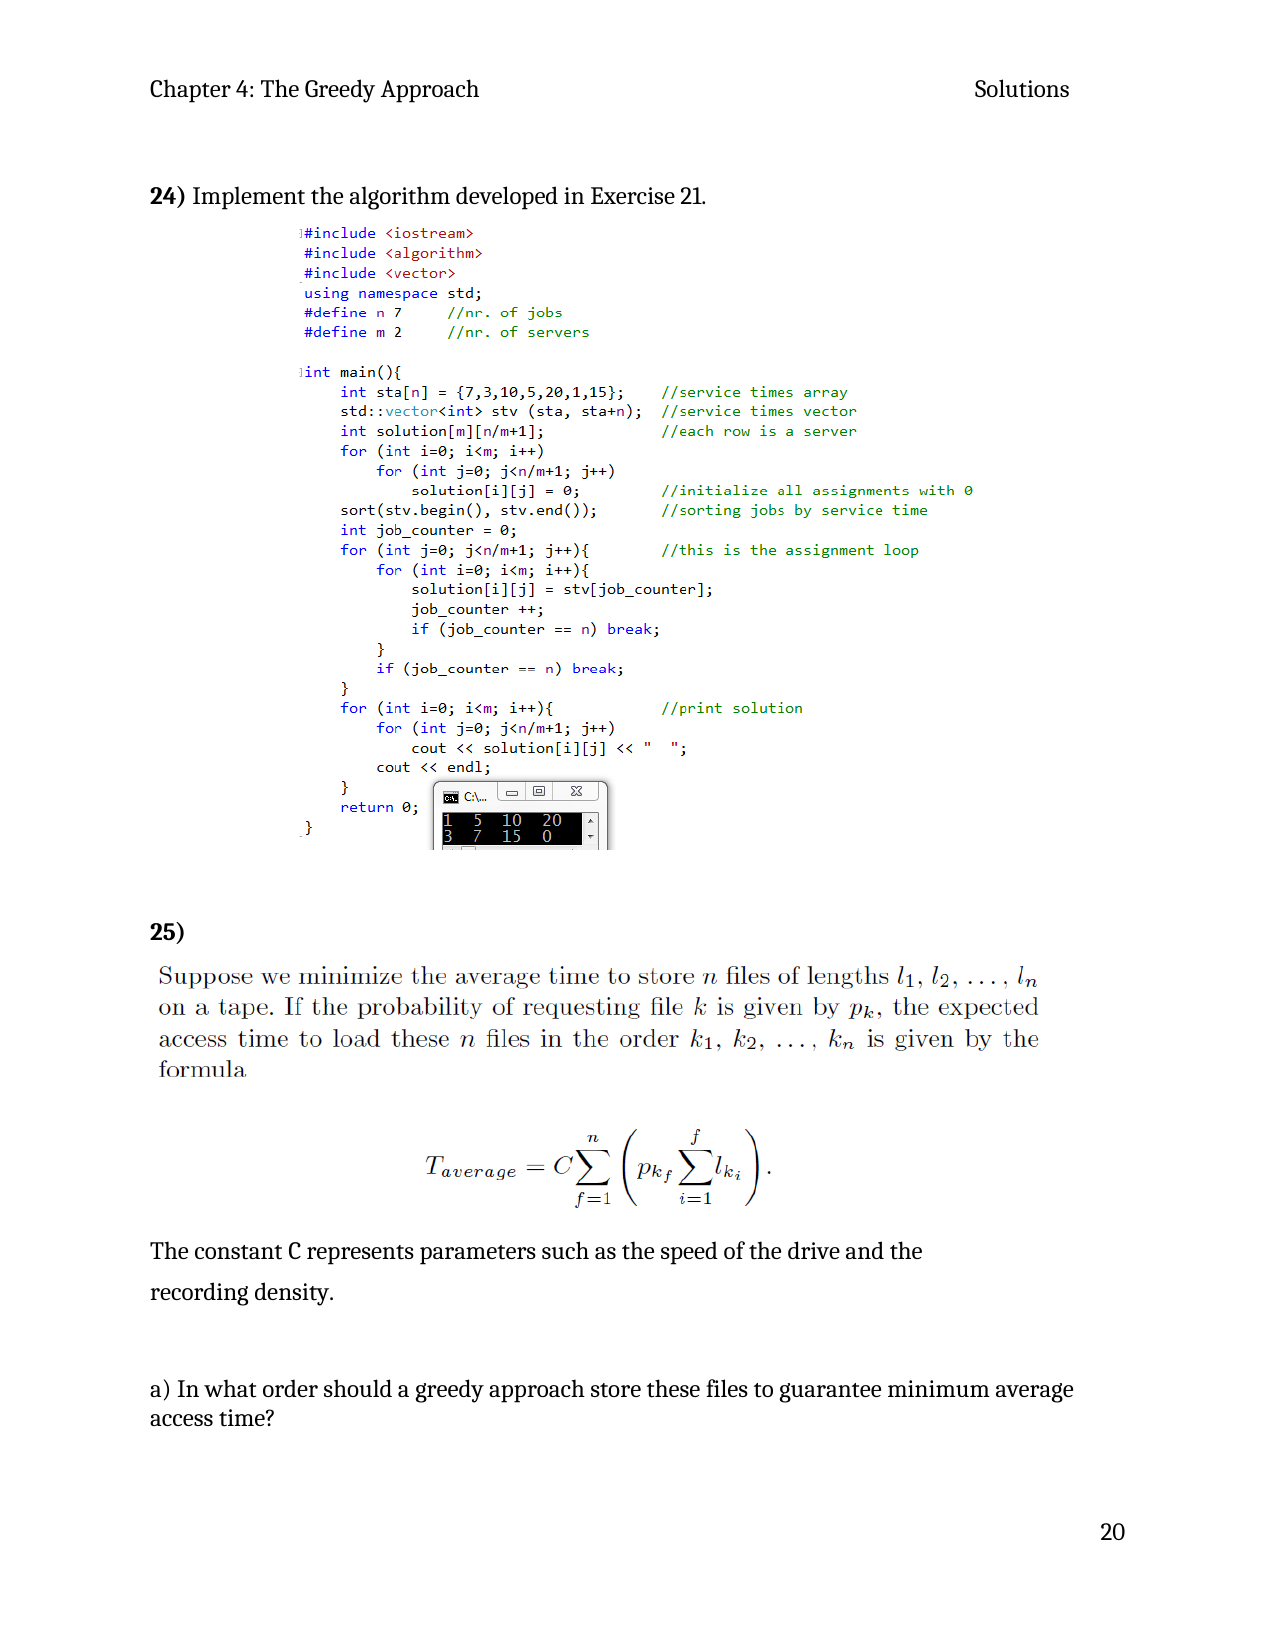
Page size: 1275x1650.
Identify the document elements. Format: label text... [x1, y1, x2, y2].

text 25) [150, 918, 1125, 947]
picture [150, 959, 1050, 1224]
text The constant C represents parameters such as the speed of the drive and the [150, 1237, 1125, 1265]
picture [299, 223, 976, 850]
text 24) Implement the algorithm developed in Exercise 21. [150, 182, 1125, 211]
text a) In what order should a greedy approach store these files to guarantee minimum average access time? [150, 1375, 1125, 1432]
text recording density. [150, 1278, 1125, 1307]
